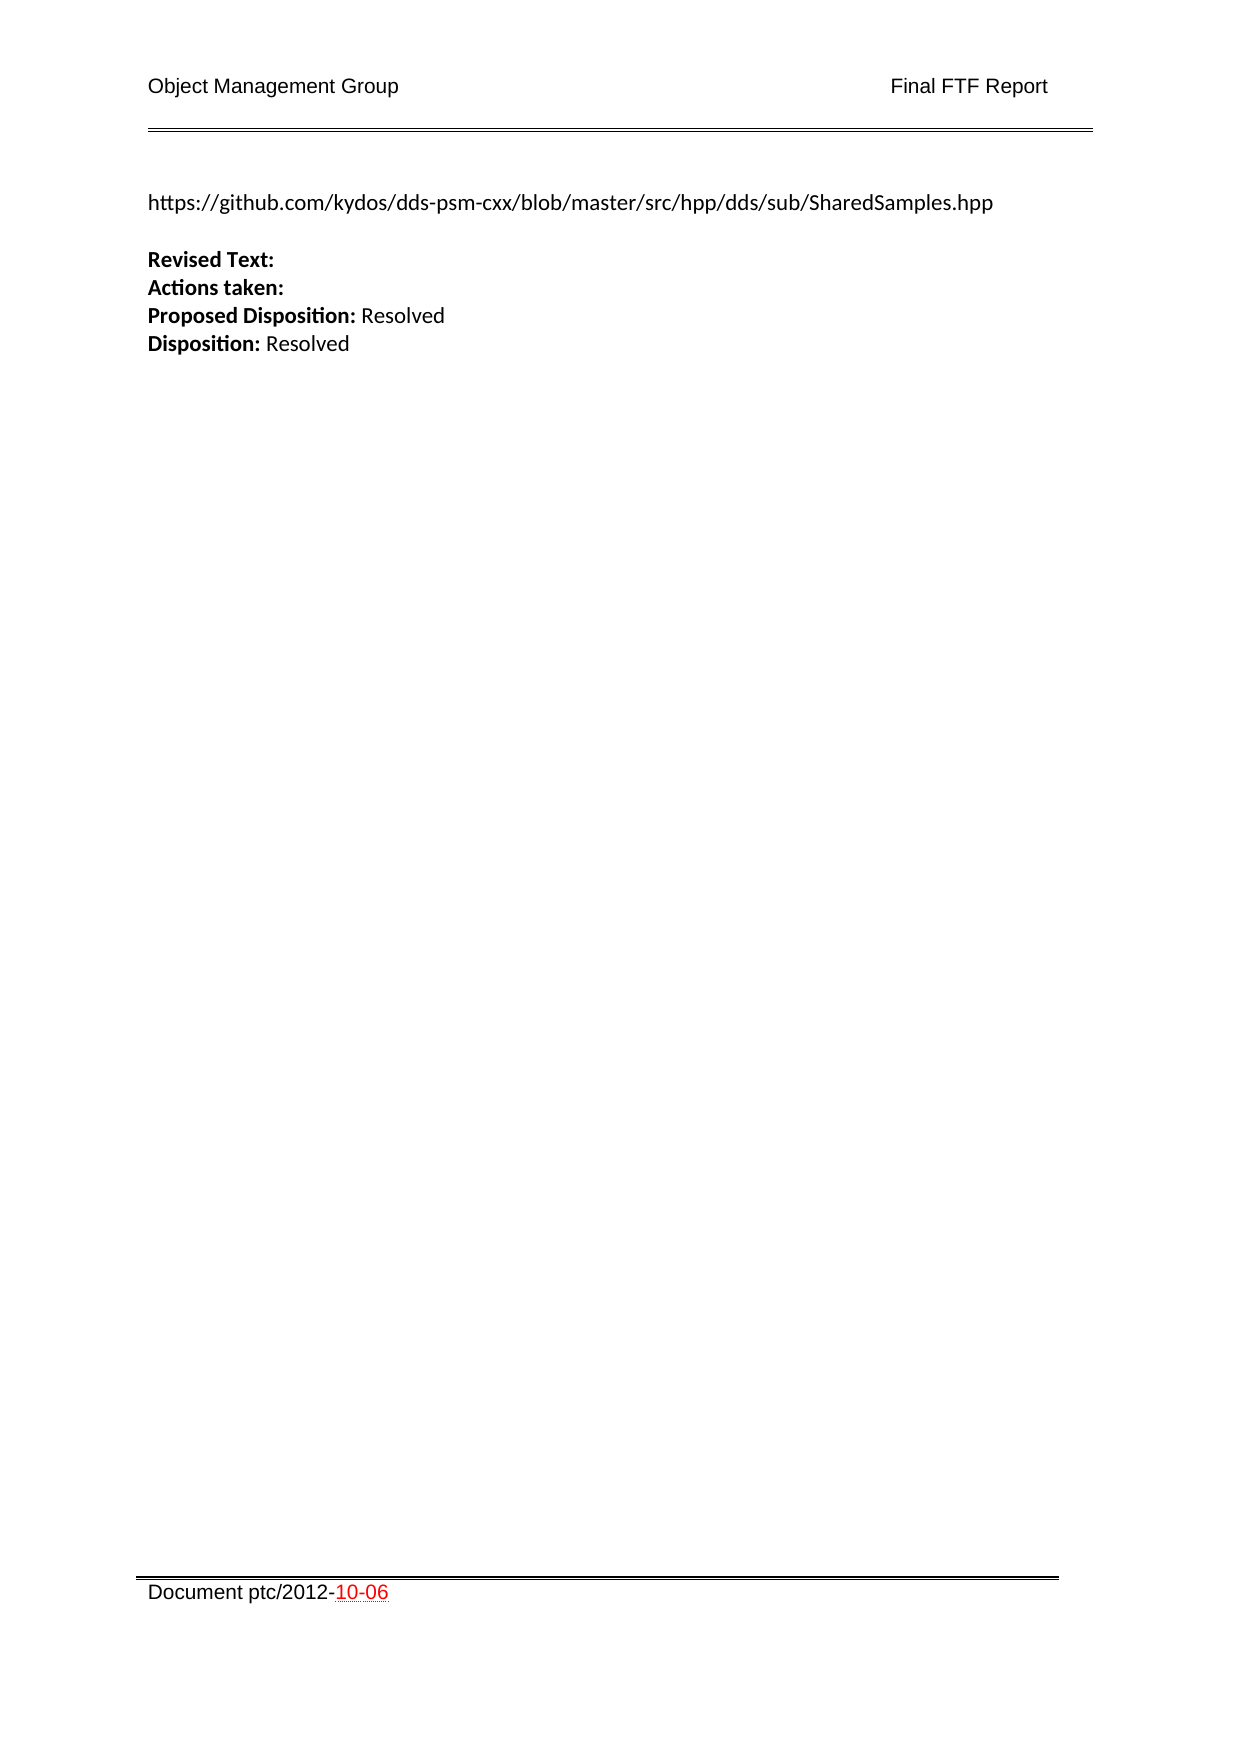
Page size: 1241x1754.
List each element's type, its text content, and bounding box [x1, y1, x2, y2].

text Actions taken: [148, 273, 1093, 301]
text https://github.com/kydos/dds-psm-cxx/blob/master/src/hpp/dds/sub/SharedSamples.hpp [148, 188, 1093, 216]
text Proposed Disposition: Resolved [148, 301, 1093, 329]
text Disposition: Resolved [148, 329, 1093, 357]
text Revised Text: [148, 245, 1093, 273]
